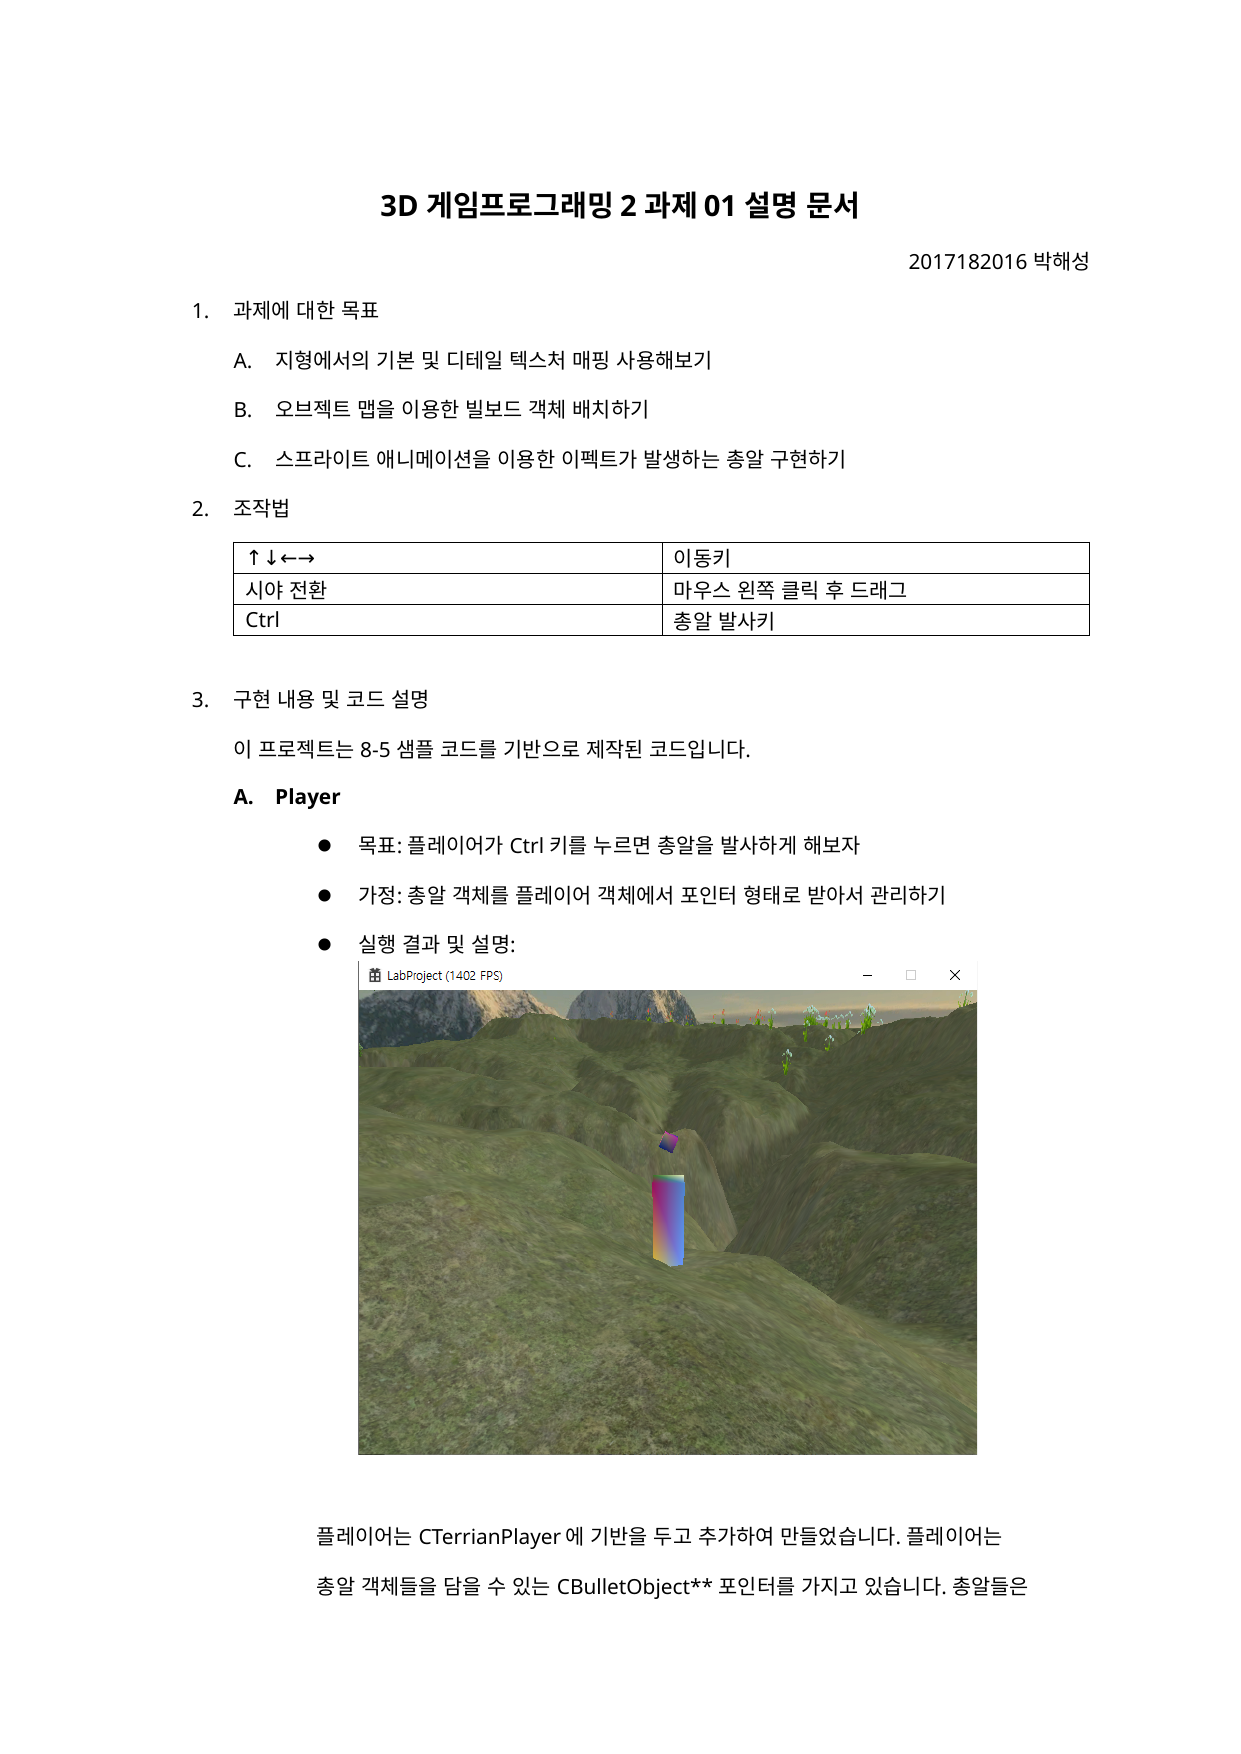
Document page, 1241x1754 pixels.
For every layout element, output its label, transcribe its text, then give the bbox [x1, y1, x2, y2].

table_cell 총알 발사키 [663, 605, 1089, 635]
table_cell 마우스 왼쪽 클릭 후 드래그 [663, 574, 1089, 604]
table_cell 시야 전환 [234, 574, 662, 604]
list 과제에 대한 목표 [192, 295, 1090, 325]
text 이 프로젝트는 8-5 샘플 코드를 기반으로 제작된 코드입니다. [150, 733, 1090, 763]
list 지형에서의 기본 및 디테일 텍스처 매핑 사용해보기 [233, 344, 1090, 374]
text 2017182016 박해성 [150, 245, 1090, 276]
list 플레이어는 CTerrianPlayer에 기반을 두고 추가하여 만들었습니다. 플레이어는 [275, 1521, 1090, 1551]
table_cell Ctrl [234, 605, 662, 635]
list 조작법 [192, 492, 1090, 522]
text 3D 게임프로그래밍2 과제01 설명 문서 [150, 183, 1090, 225]
table_header 이동키 [663, 543, 1089, 573]
list 오브젝트 맵을 이용한 빌보드 객체 배치하기 [233, 393, 1090, 424]
list Player [233, 782, 1090, 811]
table_header ↑↓←→ [234, 543, 662, 573]
list 스프라이트 애니메이션을 이용한 이펙트가 발생하는 총알 구현하기 [233, 443, 1090, 473]
list 구현 내용 및 코드 설명 [192, 684, 1090, 714]
list 가정: 총알 객체를 플레이어 객체에서 포인터 형태로 받아서 관리하기 [317, 879, 1090, 909]
picture [358, 961, 978, 1455]
list 목표: 플레이어가 Ctrl 키를 누르면 총알을 발사하게 해보자 [317, 830, 1090, 860]
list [317, 1570, 1090, 1600]
